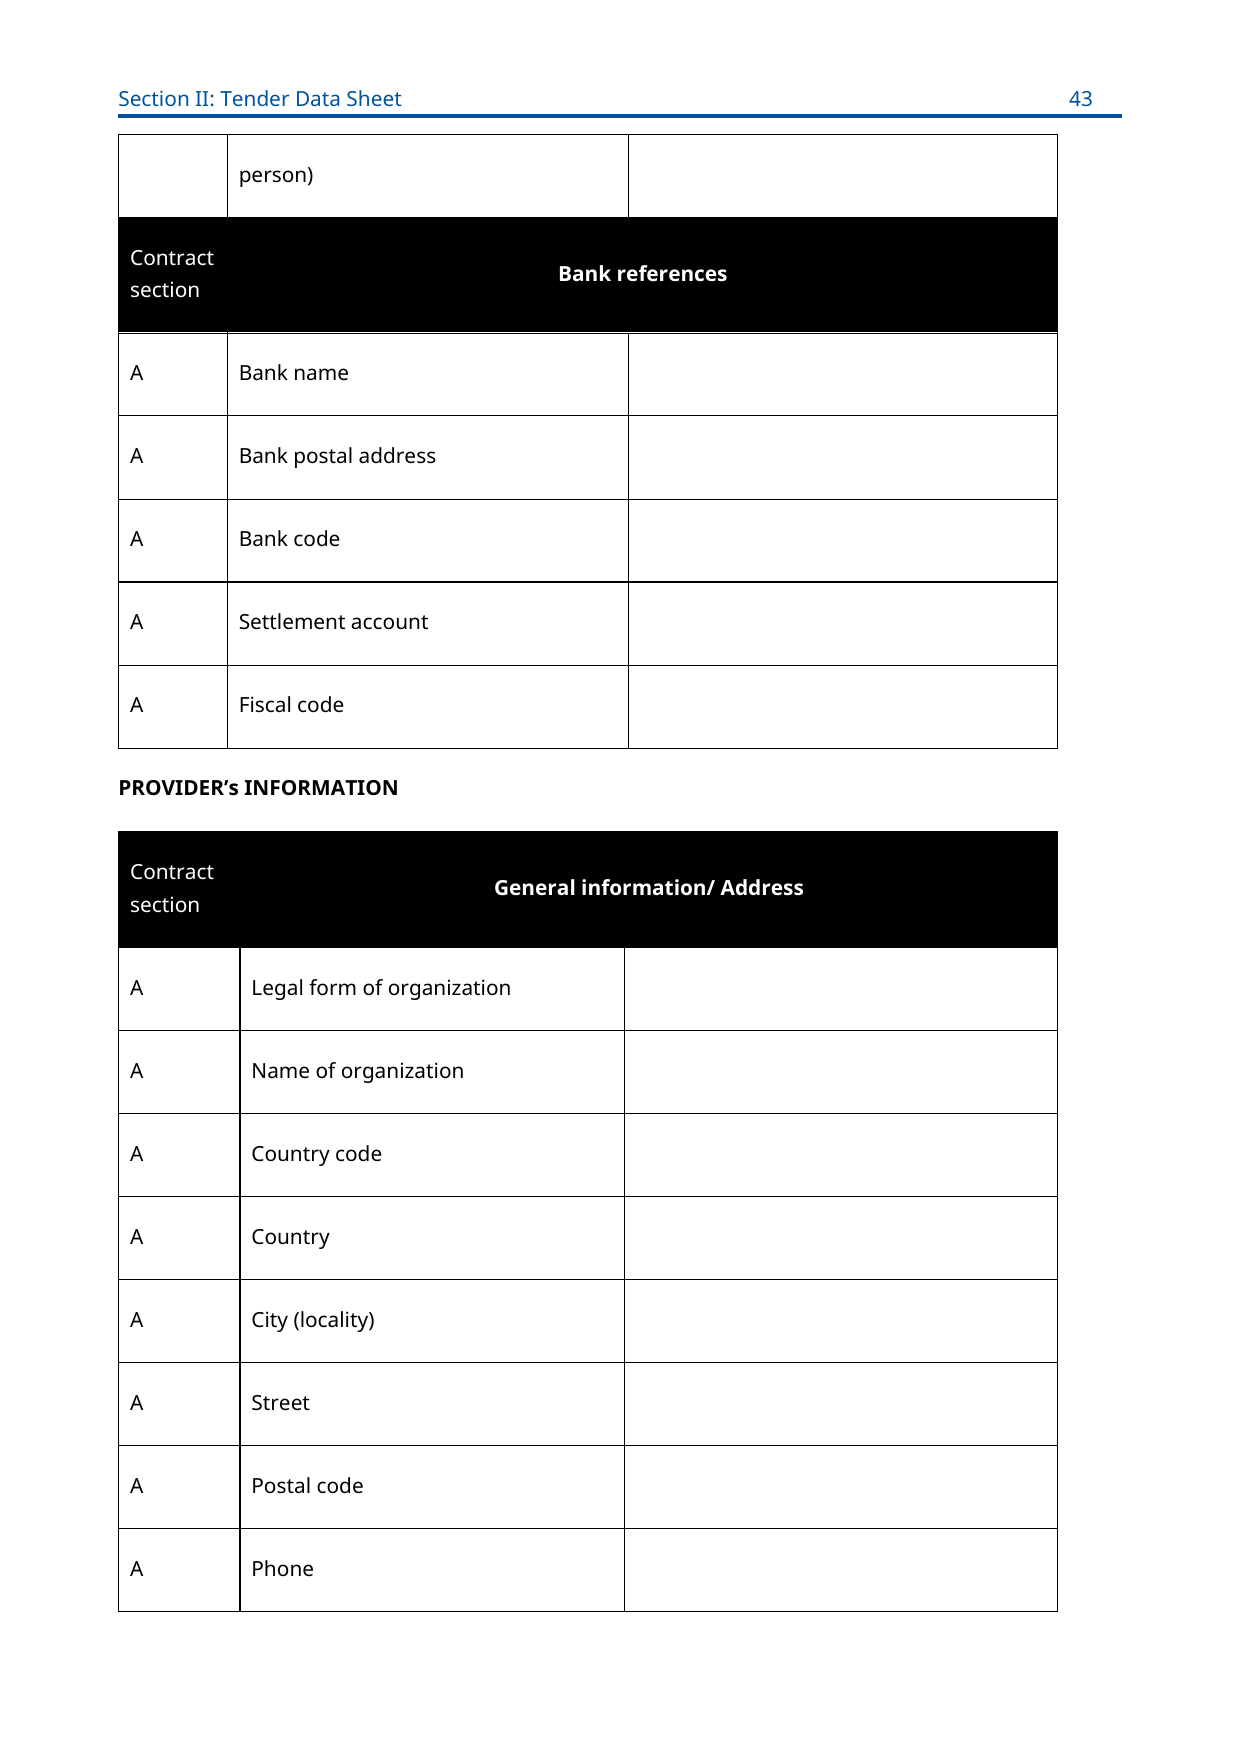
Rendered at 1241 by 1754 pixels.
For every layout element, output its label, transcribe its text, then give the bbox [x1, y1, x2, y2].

text PROVIDER’s INFORMATION [118, 773, 1122, 802]
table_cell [228, 135, 628, 217]
table_cell Country code [241, 1114, 624, 1196]
table_cell Fiscal code [228, 666, 628, 747]
table_cell [625, 1280, 1057, 1362]
table_cell [625, 948, 1057, 1030]
table_cell Bank name [228, 334, 628, 415]
table_cell Legal form of organization [241, 948, 624, 1030]
table_cell A [119, 500, 227, 581]
table_cell [625, 1529, 1057, 1611]
table_cell Bank code [228, 500, 628, 581]
table_cell [629, 334, 1057, 415]
table_cell Phone [241, 1529, 624, 1611]
table_header Contract section [119, 832, 239, 947]
table_cell A [119, 334, 227, 415]
table_cell [625, 1031, 1057, 1113]
table_cell [629, 416, 1057, 498]
table_cell [629, 135, 1057, 217]
table_cell A [119, 1363, 239, 1445]
table_cell A [119, 666, 227, 747]
table_cell [629, 666, 1057, 747]
table_cell Settlement account [228, 583, 628, 664]
table_cell Country [241, 1197, 624, 1279]
table_cell A [119, 1114, 239, 1196]
table_header General information/ Address [241, 832, 1057, 947]
table_cell [625, 1197, 1057, 1279]
table_cell A [119, 583, 227, 664]
table_cell A [119, 135, 227, 217]
table_cell Street [241, 1363, 624, 1445]
table_cell [625, 1446, 1057, 1528]
table_cell Bank references [228, 218, 1057, 332]
table_cell Bank postal address [228, 416, 628, 498]
table_cell Contract section [119, 218, 227, 332]
table_cell [629, 583, 1057, 664]
table_cell City (locality) [241, 1280, 624, 1362]
table_cell A [119, 1197, 239, 1279]
table_cell A [119, 1446, 239, 1528]
table_cell [625, 1114, 1057, 1196]
table_cell [625, 1363, 1057, 1445]
table_cell Postal code [241, 1446, 624, 1528]
table_cell A [119, 416, 227, 498]
table_cell [629, 500, 1057, 581]
table_cell Name of organization [241, 1031, 624, 1113]
table_cell A [119, 948, 239, 1030]
table_cell A [119, 1031, 239, 1113]
table_cell A [119, 1529, 239, 1611]
table_cell A [119, 1280, 239, 1362]
